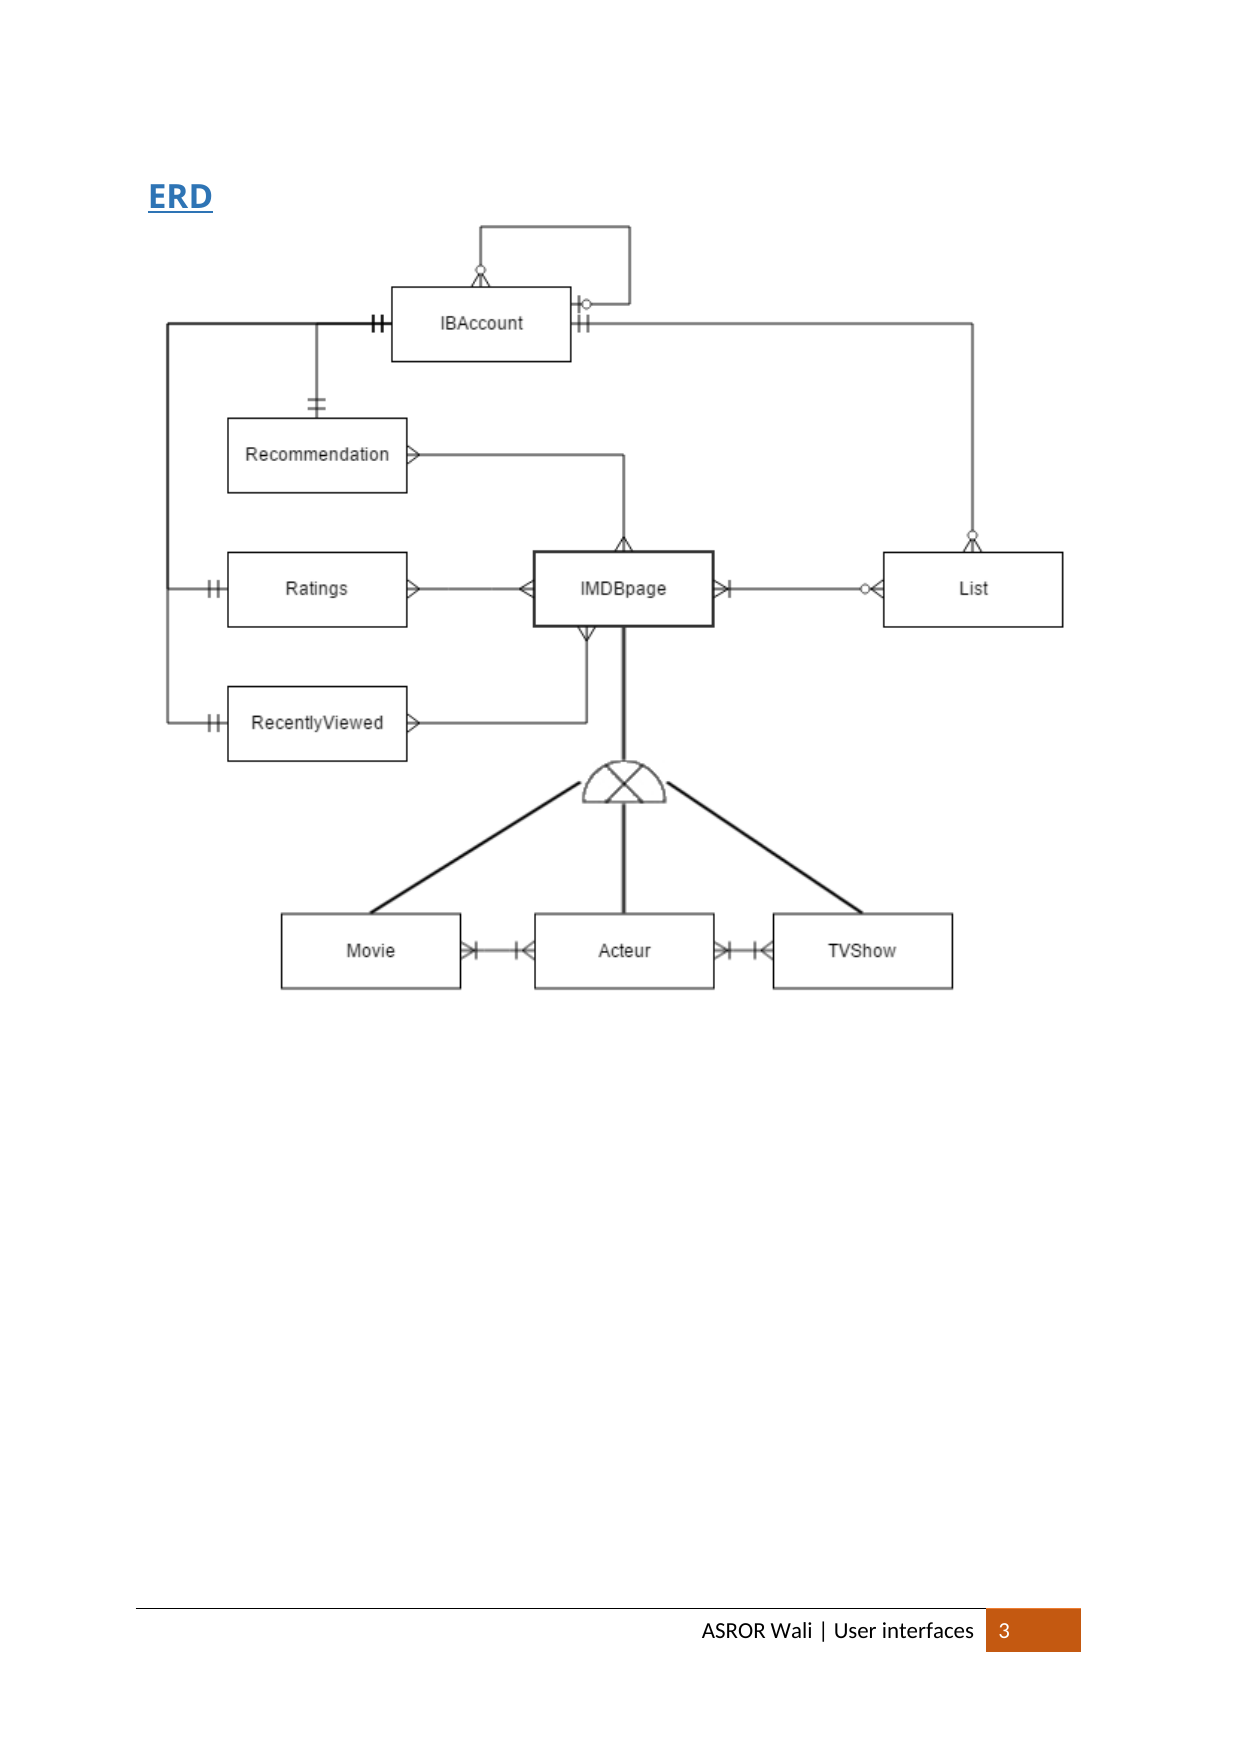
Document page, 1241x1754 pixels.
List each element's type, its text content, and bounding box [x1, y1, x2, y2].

picture [147, 221, 1092, 1017]
subtitle ERD [148, 173, 1093, 218]
